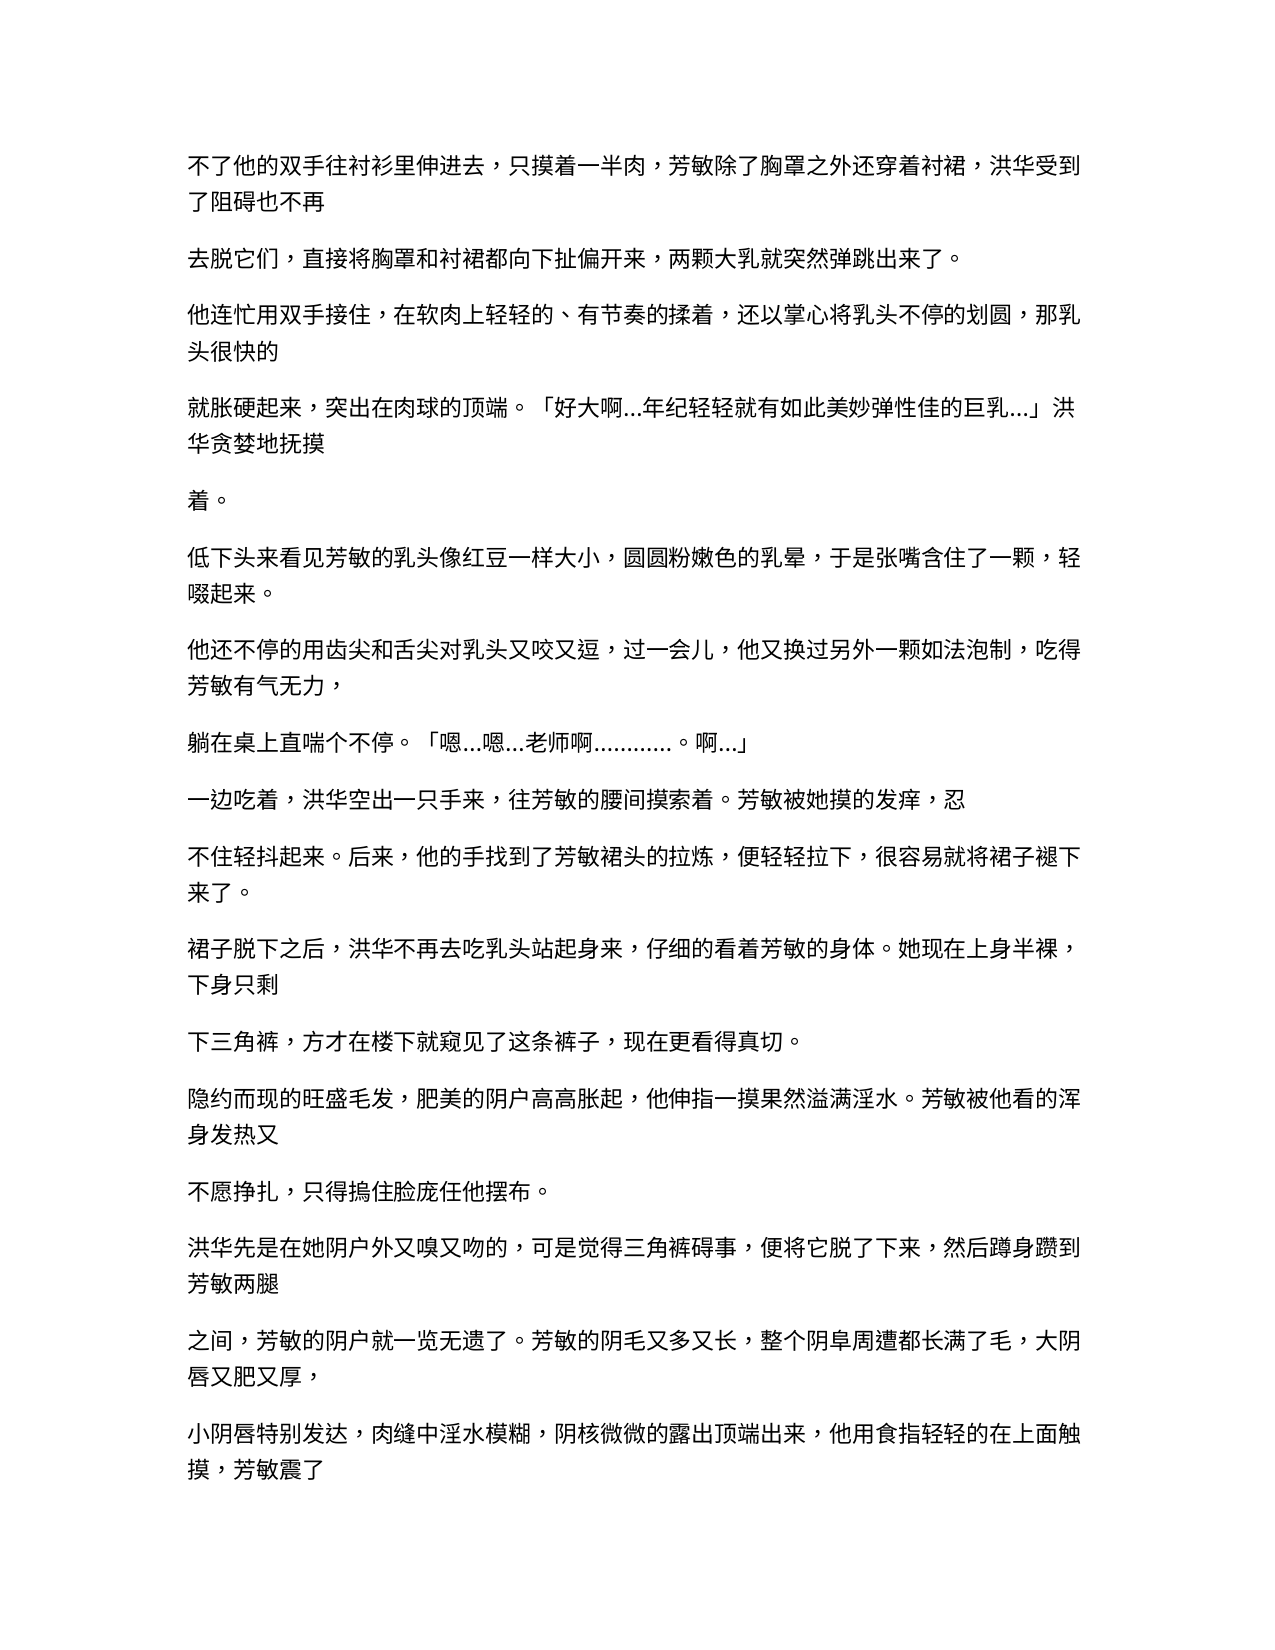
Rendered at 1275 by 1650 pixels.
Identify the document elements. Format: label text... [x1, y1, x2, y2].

text 不愿挣扎，只得摀住脸庞任他摆布。 [187, 1176, 1087, 1207]
text 洪华先是在她阴户外又嗅又吻的，可是觉得三角裤碍事，便将它脱了下来，然后蹲身躜到芳敏两腿 [187, 1232, 1087, 1299]
text 躺在桌上直喘个不停。「嗯…嗯…老师啊…………。啊…」 [187, 727, 1087, 758]
text 下三角裤，方才在楼下就窥见了这条裤子，现在更看得真切。 [187, 1026, 1087, 1057]
text 就胀硬起来，突出在肉球的顶端。「好大啊…年纪轻轻就有如此美妙弹性佳的巨乳…」洪华贪婪地抚摸 [187, 392, 1087, 459]
text 他还不停的用齿尖和舌尖对乳头又咬又逗，过一会儿，他又换过另外一颗如法泡制，吃得芳敏有气无力， [187, 634, 1087, 702]
text 之间，芳敏的阴户就一览无遗了。芳敏的阴毛又多又长，整个阴阜周遭都长满了毛，大阴唇又肥又厚， [187, 1325, 1087, 1392]
text 去脱它们，直接将胸罩和衬裙都向下扯偏开来，两颗大乳就突然弹跳出来了。 [187, 243, 1087, 274]
text 隐约而现的旺盛毛发，肥美的阴户高高胀起，他伸指一摸果然溢满淫水。芳敏被他看的浑身发热又 [187, 1083, 1087, 1150]
text 一边吃着，洪华空出一只手来，往芳敏的腰间摸索着。芳敏被她摸的发痒，忍 [187, 784, 1087, 815]
text 不了他的双手往衬衫里伸进去，只摸着一半肉，芳敏除了胸罩之外还穿着衬裙，洪华受到了阻碍也不再 [187, 150, 1087, 217]
text 不住轻抖起来。后来，他的手找到了芳敏裙头的拉炼，便轻轻拉下，很容易就将裙子褪下来了。 [187, 841, 1087, 908]
text 裙子脱下之后，洪华不再去吃乳头站起身来，仔细的看着芳敏的身体。她现在上身半裸，下身只剩 [187, 933, 1087, 1001]
text 着。 [187, 485, 1087, 516]
text 小阴唇特别发达，肉缝中淫水模糊，阴核微微的露出顶端出来，他用食指轻轻的在上面触摸，芳敏震了 [187, 1418, 1087, 1485]
text 低下头来看见芳敏的乳头像红豆一样大小，圆圆粉嫩色的乳晕，于是张嘴含住了一颗，轻啜起来。 [187, 542, 1087, 609]
text 他连忙用双手接住，在软肉上轻轻的、有节奏的揉着，还以掌心将乳头不停的划圆，那乳头很快的 [187, 299, 1087, 367]
